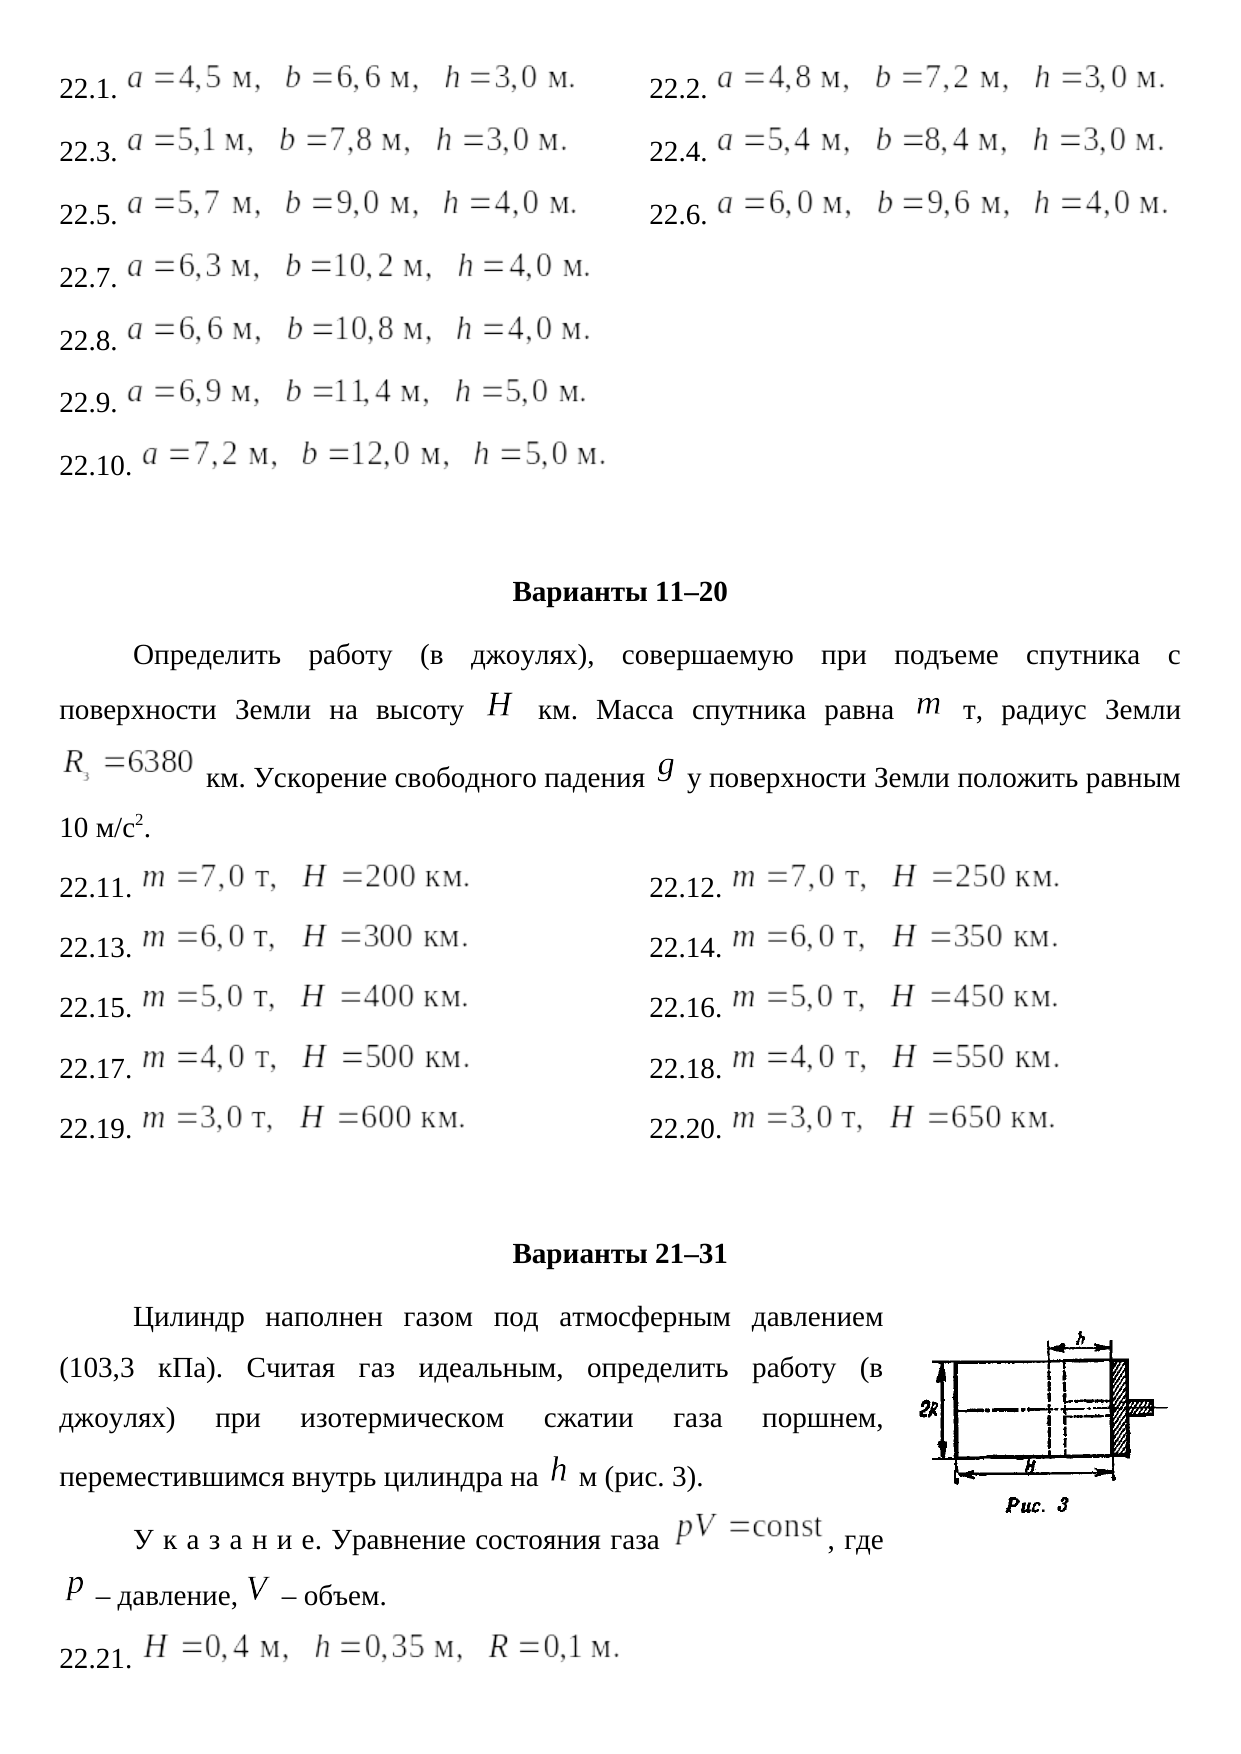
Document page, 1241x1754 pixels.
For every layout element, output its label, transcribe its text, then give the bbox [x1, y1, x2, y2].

text 22.13. 22.14. [59, 921, 1181, 964]
text 22.19. 22.20. [59, 1101, 1181, 1144]
text Цилиндр наполнен газом под атмосферным давлением (103,3 кПа). Считая газ идеальным, определить работу (в джоулях) при изотермическом сжатии газа поршнем, переместившимся внутрь цилиндра на м (рис. 3). [59, 1299, 1181, 1492]
text 22.8. [59, 310, 1181, 356]
text 22.21. [59, 1628, 1181, 1674]
text Варианты 11–20 [59, 574, 1181, 608]
text 22.7. [59, 247, 1181, 293]
text Определить работу (в джоулях), совершаемую при подъеме спутника с поверхности Земли на высоту км. Масса спутника равна т, радиус Земли км. Ускорение свободного падения у поверхности Земли положить равным 10 м/с2. [59, 637, 1181, 843]
text 22.11. 22.12. [59, 860, 1181, 904]
text Варианты 21–31 [59, 1237, 1181, 1270]
text 22.15. 22.16. [59, 981, 1181, 1024]
text 22.17. 22.18. [59, 1041, 1181, 1084]
text 22.10. [59, 436, 1181, 482]
text 22.1. 22.2. [59, 59, 1181, 105]
text 22.3. 22.4. [59, 122, 1181, 168]
text 22.9. [59, 373, 1181, 419]
picture [902, 1311, 1175, 1529]
text 22.5. 22.6. [59, 185, 1181, 231]
text У к а з а н и е. Уравнение состояния газа , где – давление, – объем. [59, 1509, 1181, 1612]
